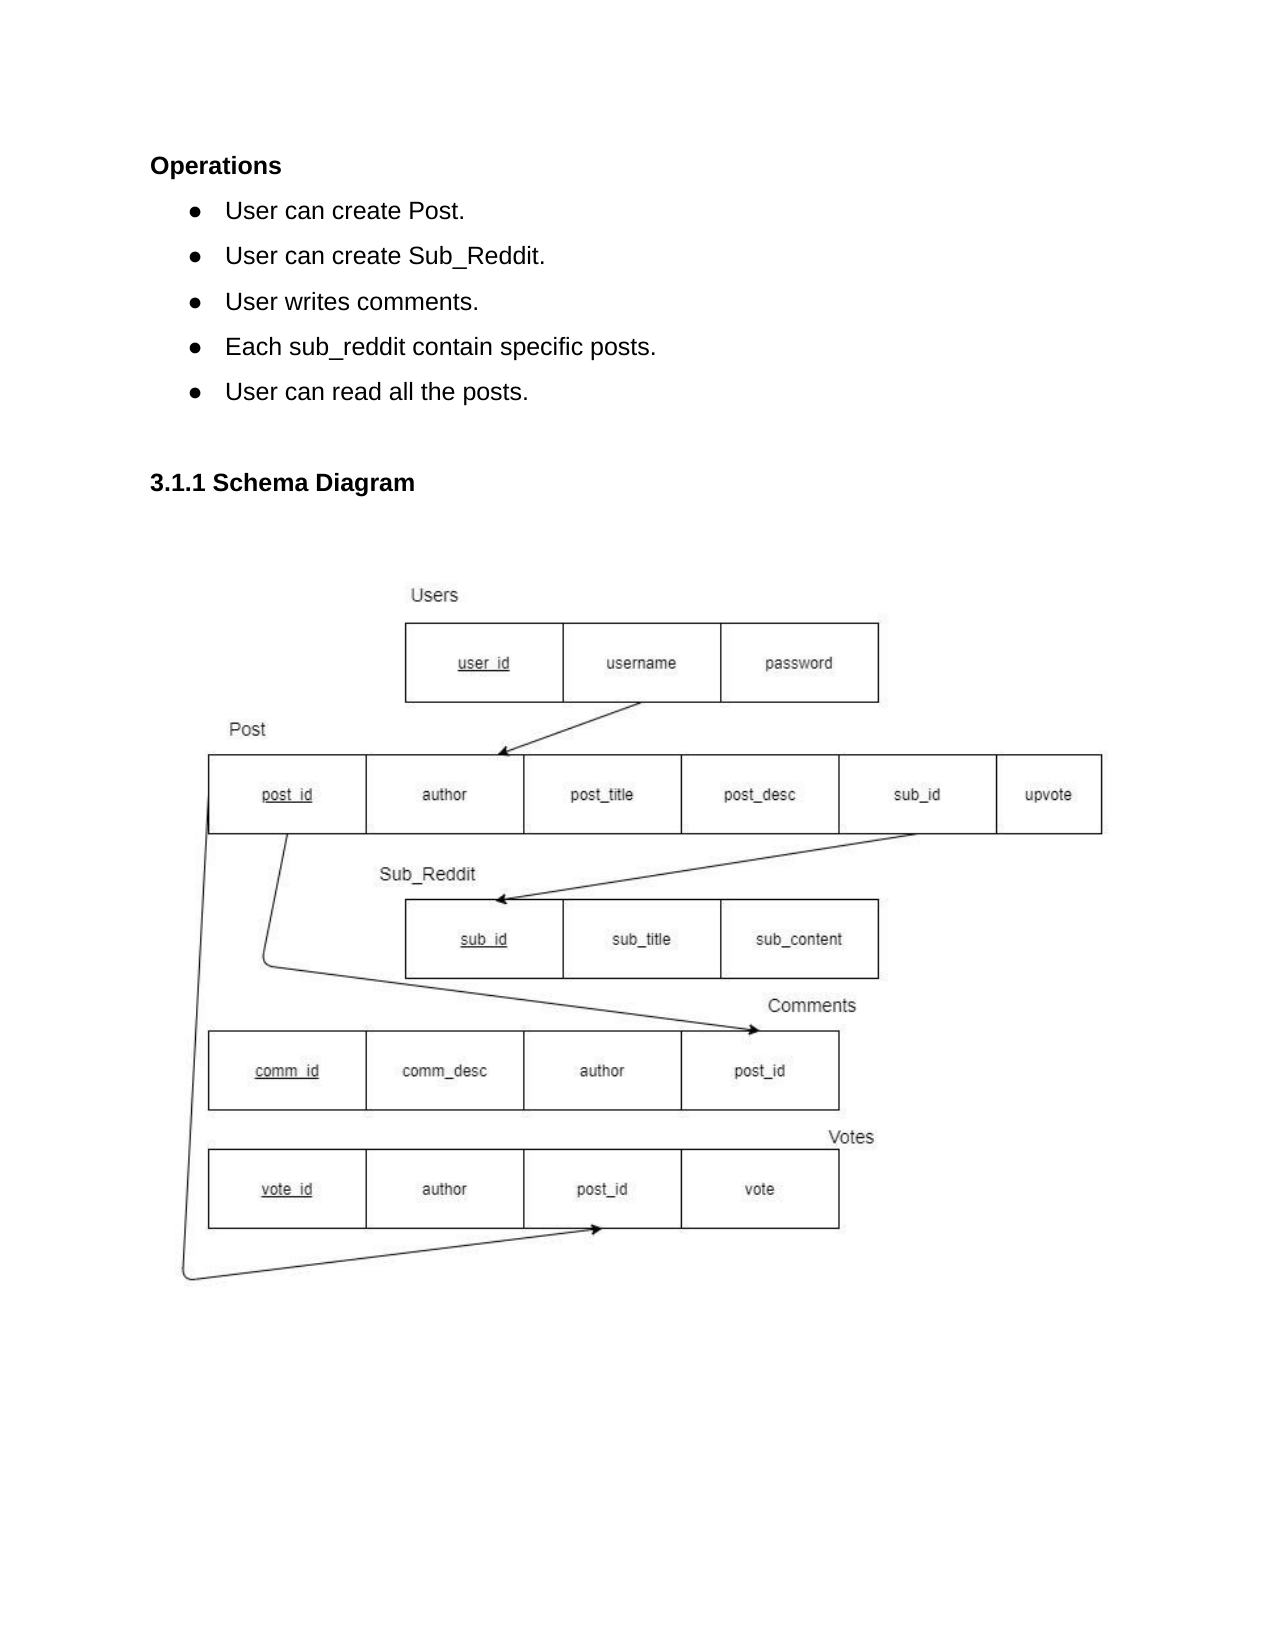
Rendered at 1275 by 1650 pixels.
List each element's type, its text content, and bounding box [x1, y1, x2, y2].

picture [174, 582, 1109, 1287]
list Each sub_reddit contain specific posts. [187, 332, 1139, 361]
subtitle Operations [150, 151, 1139, 179]
list User can read all the posts. [187, 377, 1139, 406]
list User can create Sub_Reddit. [187, 241, 1139, 270]
list User writes comments. [187, 287, 1139, 315]
subtitle 3.1.1 Schema Diagram [150, 468, 1139, 497]
list User can create Post. [187, 196, 1139, 225]
